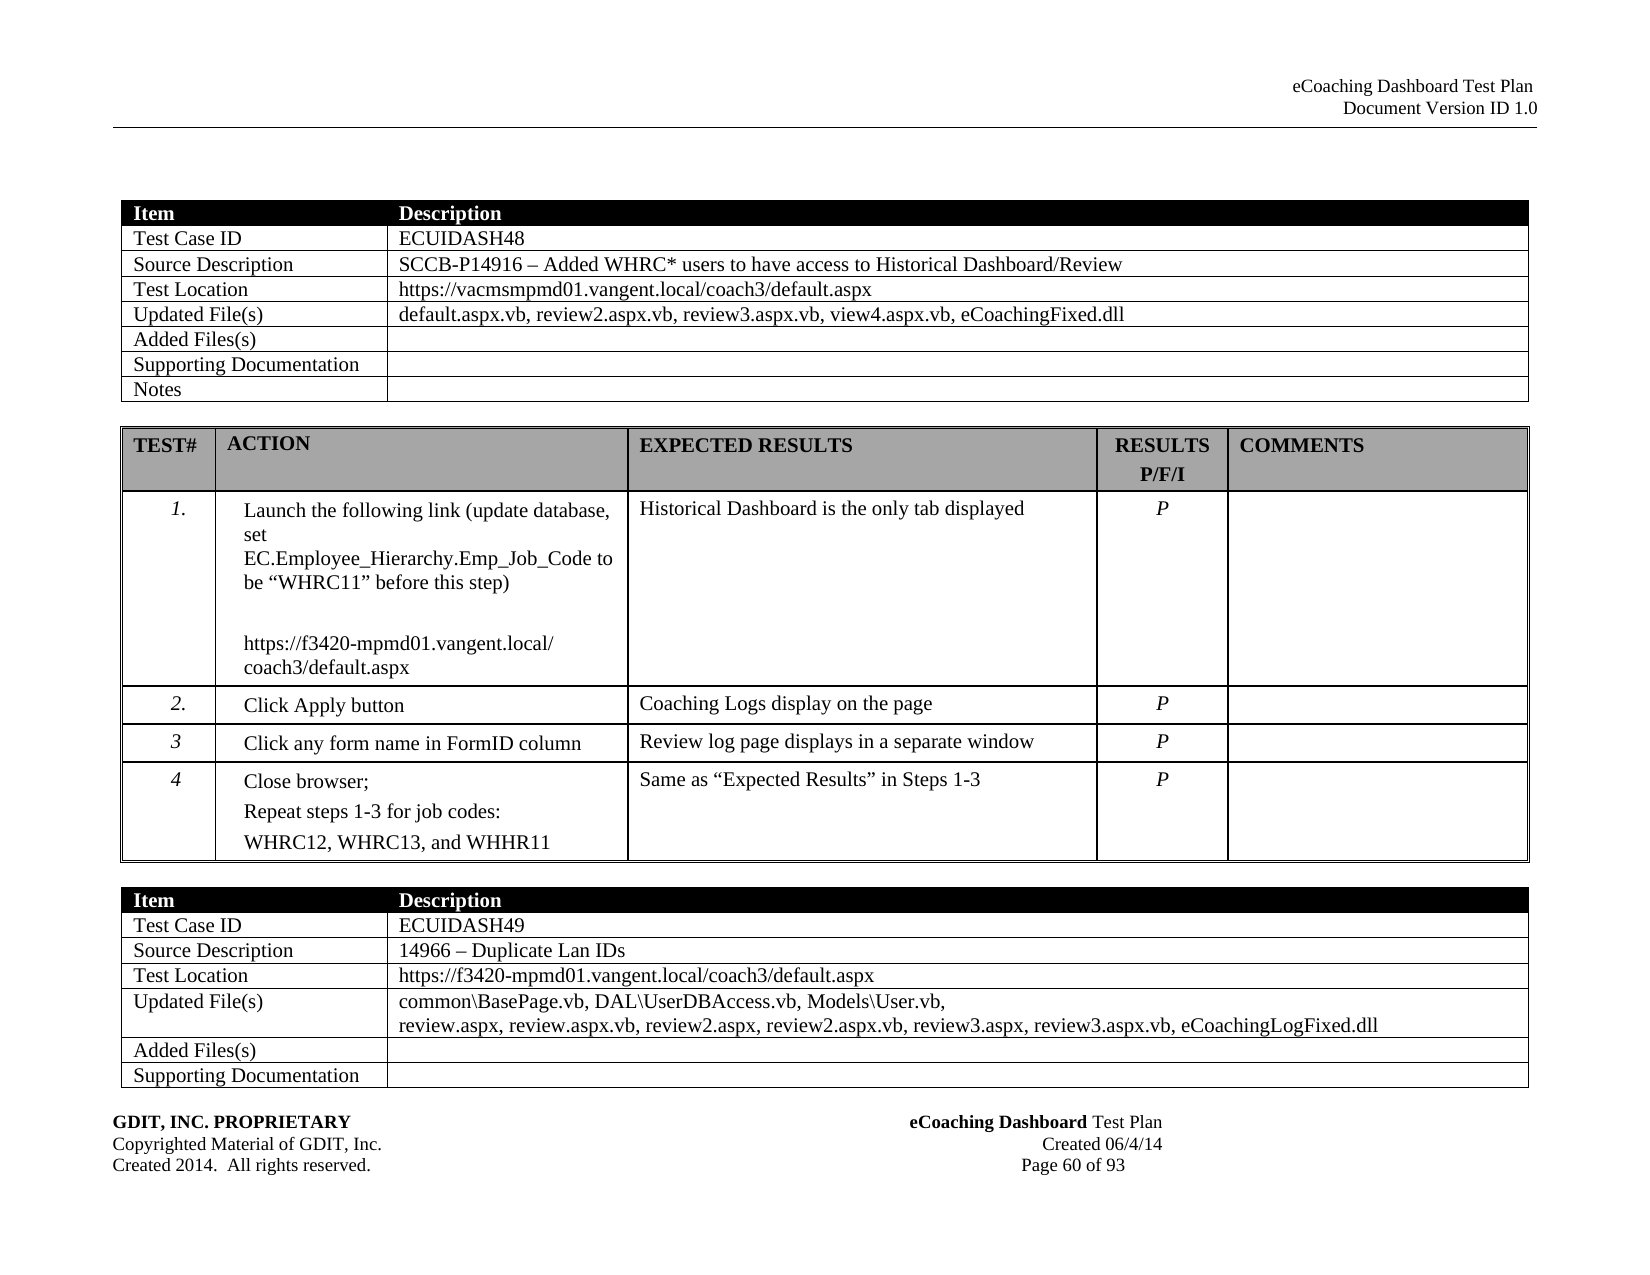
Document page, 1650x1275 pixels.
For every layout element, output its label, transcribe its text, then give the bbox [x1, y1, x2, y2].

table_cell SCCB-P14916 – Added WHRC* users to have access to Historical Dashboard/Review [388, 251, 1528, 276]
table_cell P [1098, 687, 1227, 723]
table_cell P [1098, 492, 1227, 685]
table_cell Source Description [122, 938, 387, 962]
table_cell https://f3420-mpmd01.vangent.local/coach3/default.aspx [388, 964, 1528, 987]
table_cell Launch the following link (update database, set EC.Employee_Hierarchy.Emp_Job_Code to be “WHRC11” before this step) https://f3420-mpmd01.vangent.local/coach3/default.aspx [216, 492, 627, 685]
table_header RESULTS P/F/I [1098, 429, 1227, 490]
table_cell https://vacmsmpmd01.vangent.local/coach3/default.aspx [388, 277, 1528, 301]
table_header Description [388, 888, 1528, 912]
table_header COMMENTS [1229, 429, 1527, 490]
table_cell P [1098, 763, 1227, 860]
table_cell Click any form name in FormID column [216, 725, 627, 761]
table_cell Added Files(s) [122, 327, 387, 351]
table_header Item [122, 888, 387, 912]
table_cell [388, 377, 1528, 401]
table_cell Supporting Documentation [122, 352, 387, 376]
table_cell Test Location [122, 964, 387, 987]
table_cell 2. [123, 687, 215, 723]
table_cell [1229, 763, 1527, 860]
table_cell default.aspx.vb, review2.aspx.vb, review3.aspx.vb, view4.aspx.vb, eCoachingFixed.dll [388, 302, 1528, 326]
table_cell ECUIDASH48 [388, 226, 1528, 250]
table_cell Test Case ID [122, 913, 387, 937]
table_cell Updated File(s) [122, 989, 387, 1037]
table_cell Review log page displays in a separate window [629, 725, 1096, 761]
table_cell [388, 1063, 1528, 1087]
table_header EXPECTED RESULTS [629, 429, 1096, 490]
table_cell Added Files(s) [122, 1038, 387, 1062]
table_cell 3 [123, 725, 215, 761]
table_header Description [388, 201, 1528, 225]
table_cell common\BasePage.vb, DAL\UserDBAccess.vb, Models\User.vb, review.aspx, review.aspx.vb, review2.aspx, review2.aspx.vb, review3.aspx, review3.aspx.vb, eCoachingLogFixed.dll [388, 989, 1528, 1037]
table_cell [1229, 687, 1527, 723]
table_cell P [1098, 725, 1227, 761]
table_cell Close browser; Repeat steps 1-3 for job codes: WHRC12, WHRC13, and WHHR11 [216, 763, 627, 860]
table_cell Same as “Expected Results” in Steps 1-3 [629, 763, 1096, 860]
table_header TEST# [123, 429, 215, 490]
table_cell Supporting Documentation [122, 1063, 387, 1087]
table_cell [1229, 725, 1527, 761]
table_cell Source Description [122, 251, 387, 276]
table_cell Coaching Logs display on the page [629, 687, 1096, 723]
table_cell [1229, 492, 1527, 685]
table_cell [388, 1038, 1528, 1062]
table_cell 14966 – Duplicate Lan IDs [388, 938, 1528, 962]
table_cell 4 [123, 763, 215, 860]
table_cell Test Case ID [122, 226, 387, 250]
table_header Item [122, 201, 387, 225]
table_cell 1. [123, 492, 215, 685]
table_cell Click Apply button [216, 687, 627, 723]
table_cell Updated File(s) [122, 302, 387, 326]
table_cell [388, 352, 1528, 376]
table_header ACTION [216, 429, 627, 490]
table_cell Notes [122, 377, 387, 401]
table_cell Test Location [122, 277, 387, 301]
table_cell Historical Dashboard is the only tab displayed [629, 492, 1096, 685]
table_cell ECUIDASH49 [388, 913, 1528, 937]
table_cell [388, 327, 1528, 351]
